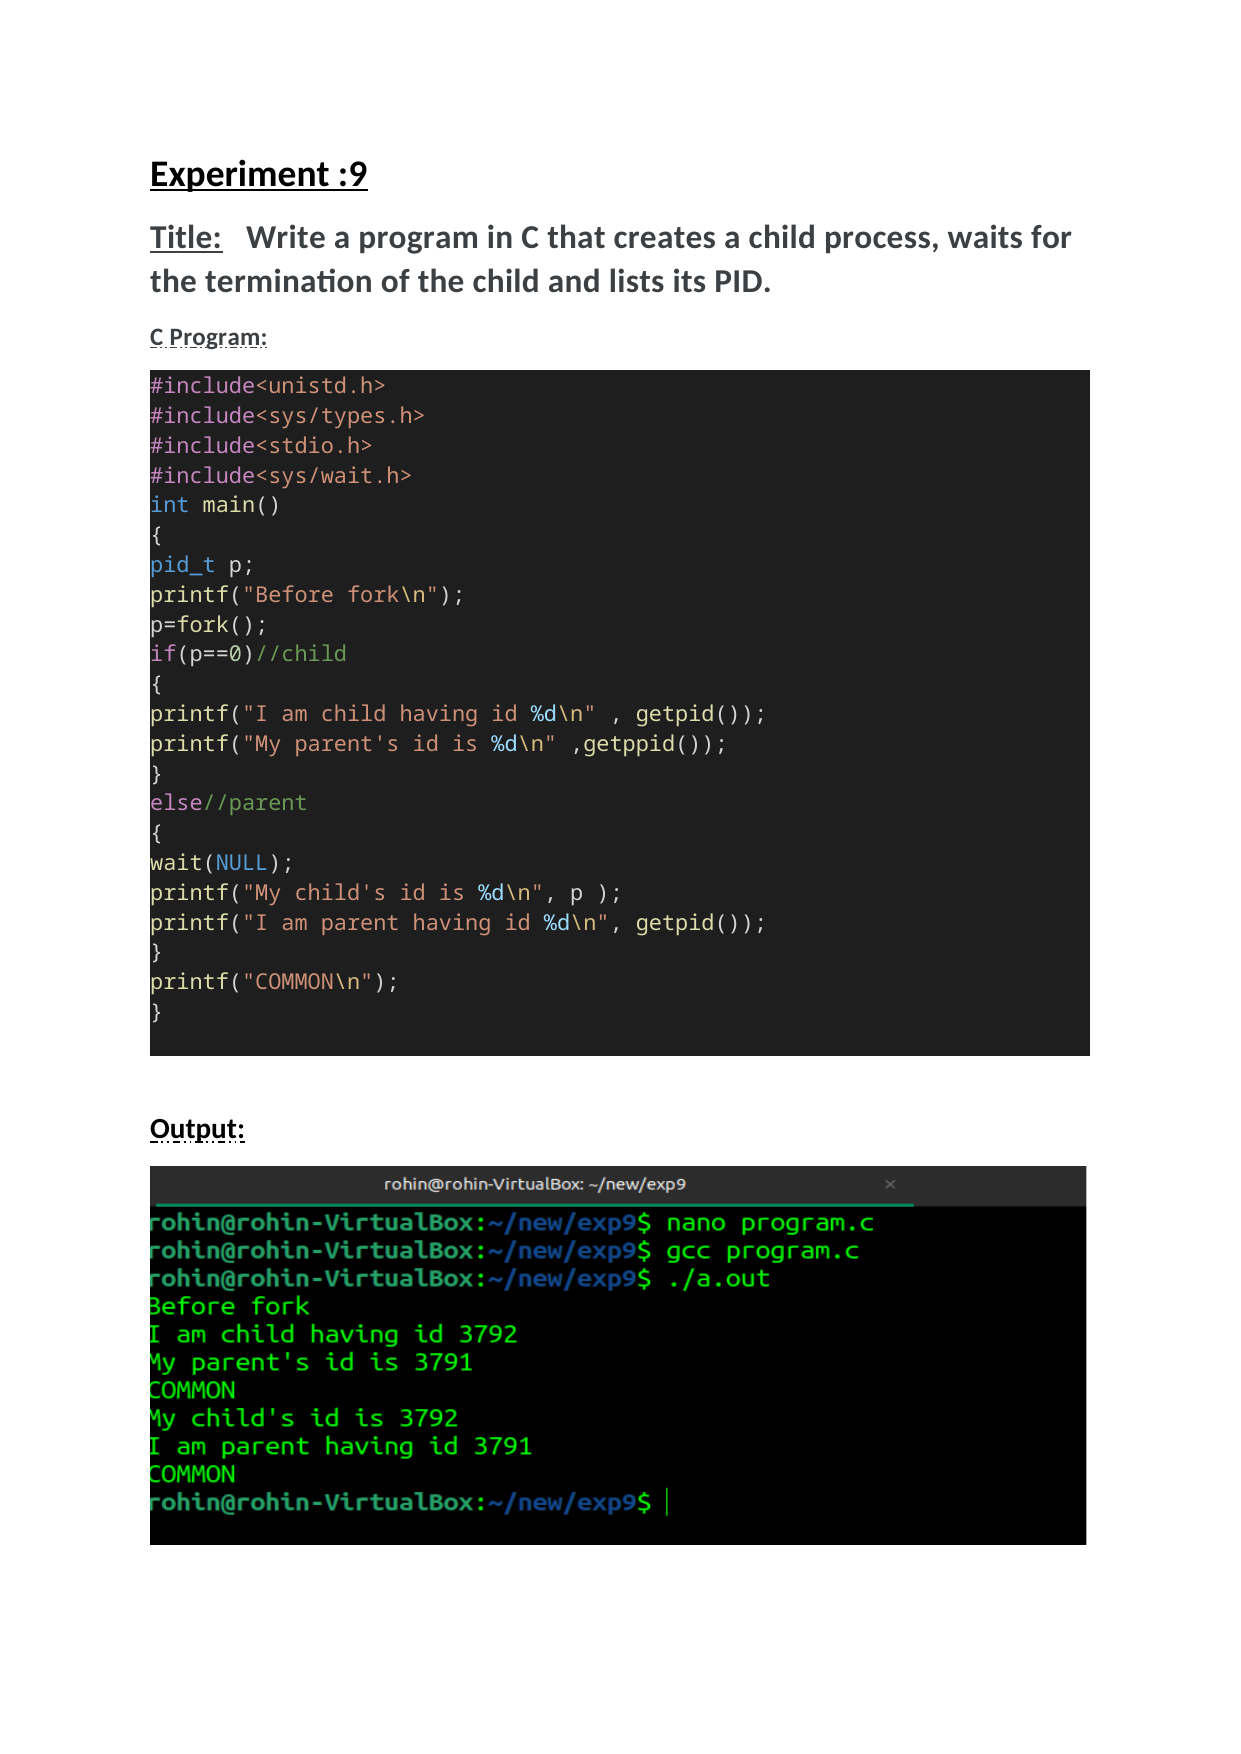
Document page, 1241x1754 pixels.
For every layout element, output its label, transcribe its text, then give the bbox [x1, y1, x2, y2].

text if(p==0)//child [150, 638, 1090, 668]
text p=fork(); [150, 609, 1090, 638]
text Output: [150, 1111, 1090, 1146]
text #include<sys/types.h> [150, 400, 1090, 430]
text } [150, 758, 1090, 787]
text { [150, 519, 1090, 549]
text printf("I am parent having id %d\n", getpid()); [150, 907, 1090, 936]
text { [150, 817, 1090, 847]
text int main() [150, 489, 1090, 519]
text pid_t p; [150, 549, 1090, 579]
text } [150, 996, 1090, 1026]
text printf("COMMON\n"); [150, 966, 1090, 996]
text printf("I am child having id %d\n" , getpid()); [150, 698, 1090, 728]
text #include<stdio.h> [150, 430, 1090, 460]
text { [150, 668, 1090, 698]
text #include<sys/wait.h> [150, 460, 1090, 489]
text printf("My parent's id is %d\n" ,getppid()); [150, 728, 1090, 758]
text Experiment :9 [150, 150, 1090, 196]
text printf("My child's id is %d\n", p ); [150, 877, 1090, 907]
text C Program: [150, 321, 1090, 351]
picture [150, 1166, 1087, 1545]
text } [150, 936, 1090, 966]
text printf("Before fork\n"); [150, 579, 1090, 609]
text #include<unistd.h> [150, 370, 1090, 400]
text Title: Write a program in C that creates a child process, waits for the termination of the child and lists its PID. [150, 216, 1090, 301]
text wait(NULL); [150, 847, 1090, 877]
text else//parent [150, 787, 1090, 817]
